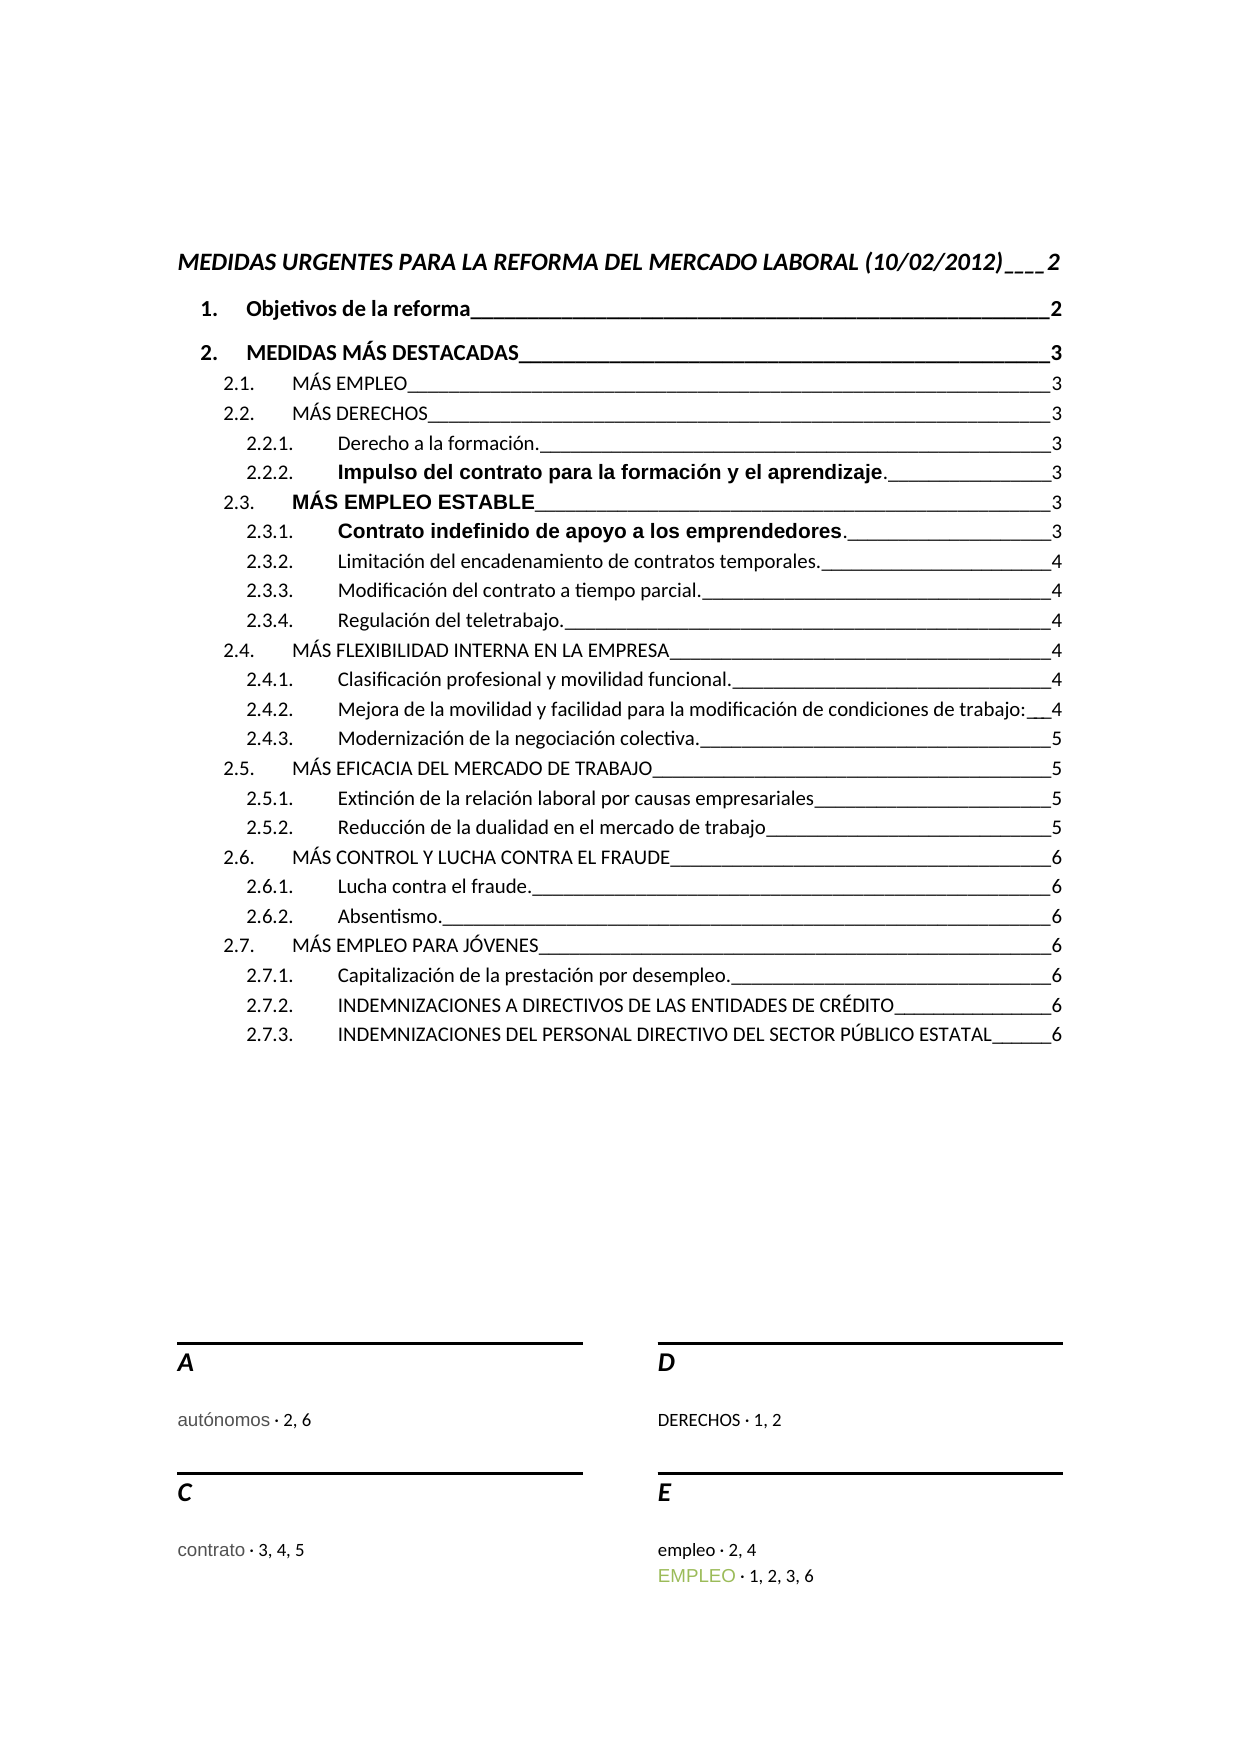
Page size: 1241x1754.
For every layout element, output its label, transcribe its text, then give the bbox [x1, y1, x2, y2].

text 2.4.1. Clasificación profesional y movilidad funcional. 4 [246, 666, 1063, 692]
text 2.4.3. Modernización de la negociación colectiva. 5 [246, 726, 1063, 751]
text MEDIDAS URGENTES PARA LA REFORMA DEL MERCADO LABORAL (10/02/2012) 2 [177, 246, 1063, 277]
text 2.6.2. Absentismo. 6 [246, 903, 1063, 928]
text 2. MEDIDAS MÁS DESTACADAS 3 [200, 338, 1063, 366]
text 2.5.2. Reducción de la dualidad en el mercado de trabajo 5 [246, 814, 1063, 840]
text 2.3.3. Modificación del contrato a tiempo parcial. 4 [246, 578, 1063, 603]
text EMPLEO · 1, 2, 3, 6 [658, 1564, 1063, 1587]
text 2.3.2. Limitación del encadenamiento de contratos temporales. 4 [246, 548, 1063, 573]
text 2.7. MÁS EMPLEO PARA JÓVENES 6 [223, 933, 1063, 958]
text 1. Objetivos de la reforma 2 [200, 294, 1063, 322]
text 2.2.1. Derecho a la formación. 3 [246, 430, 1063, 455]
text DERECHOS · 1, 2 [658, 1408, 1063, 1431]
text 2.4. MÁS FLEXIBILIDAD INTERNA EN LA EMPRESA 4 [223, 637, 1063, 662]
text 2.3.1. Contrato indefinido de apoyo a los emprendedores. 3 [246, 518, 1063, 544]
text 2.2. MÁS DERECHOS 3 [223, 400, 1063, 426]
text 2.7.1. Capitalización de la prestación por desempleo. 6 [246, 962, 1063, 988]
text 2.7.2. INDEMNIZACIONES A DIRECTIVOS DE LAS ENTIDADES DE CRÉDITO 6 [246, 992, 1063, 1017]
text contrato · 3, 4, 5 [177, 1538, 583, 1561]
text 2.5.1. Extinción de la relación laboral por causas empresariales 5 [246, 785, 1063, 810]
text 2.2.2. Impulso del contrato para la formación y el aprendizaje. 3 [246, 459, 1063, 485]
text 2.3. MÁS EMPLEO ESTABLE 3 [223, 489, 1063, 514]
text 2.6.1. Lucha contra el fraude. 6 [246, 873, 1063, 899]
text 2.5. MÁS EFICACIA DEL MERCADO DE TRABAJO 5 [223, 755, 1063, 781]
text 2.7.3. INDEMNIZACIONES DEL PERSONAL DIRECTIVO DEL SECTOR PÚBLICO ESTATAL 6 [246, 1021, 1063, 1047]
text autónomos · 2, 6 [177, 1408, 583, 1431]
subtitle A [177, 1345, 583, 1378]
subtitle E [658, 1475, 1063, 1508]
text 2.1. MÁS EMPLEO 3 [223, 371, 1063, 396]
text 2.3.4. Regulación del teletrabajo. 4 [246, 607, 1063, 633]
text 2.4.2. Mejora de la movilidad y facilidad para la modificación de condiciones de trabajo: 4 [246, 696, 1063, 721]
text empleo · 2, 4 [658, 1538, 1063, 1561]
text 2.6. MÁS CONTROL Y LUCHA CONTRA EL FRAUDE 6 [223, 844, 1063, 869]
subtitle C [177, 1475, 583, 1508]
subtitle D [658, 1345, 1063, 1378]
